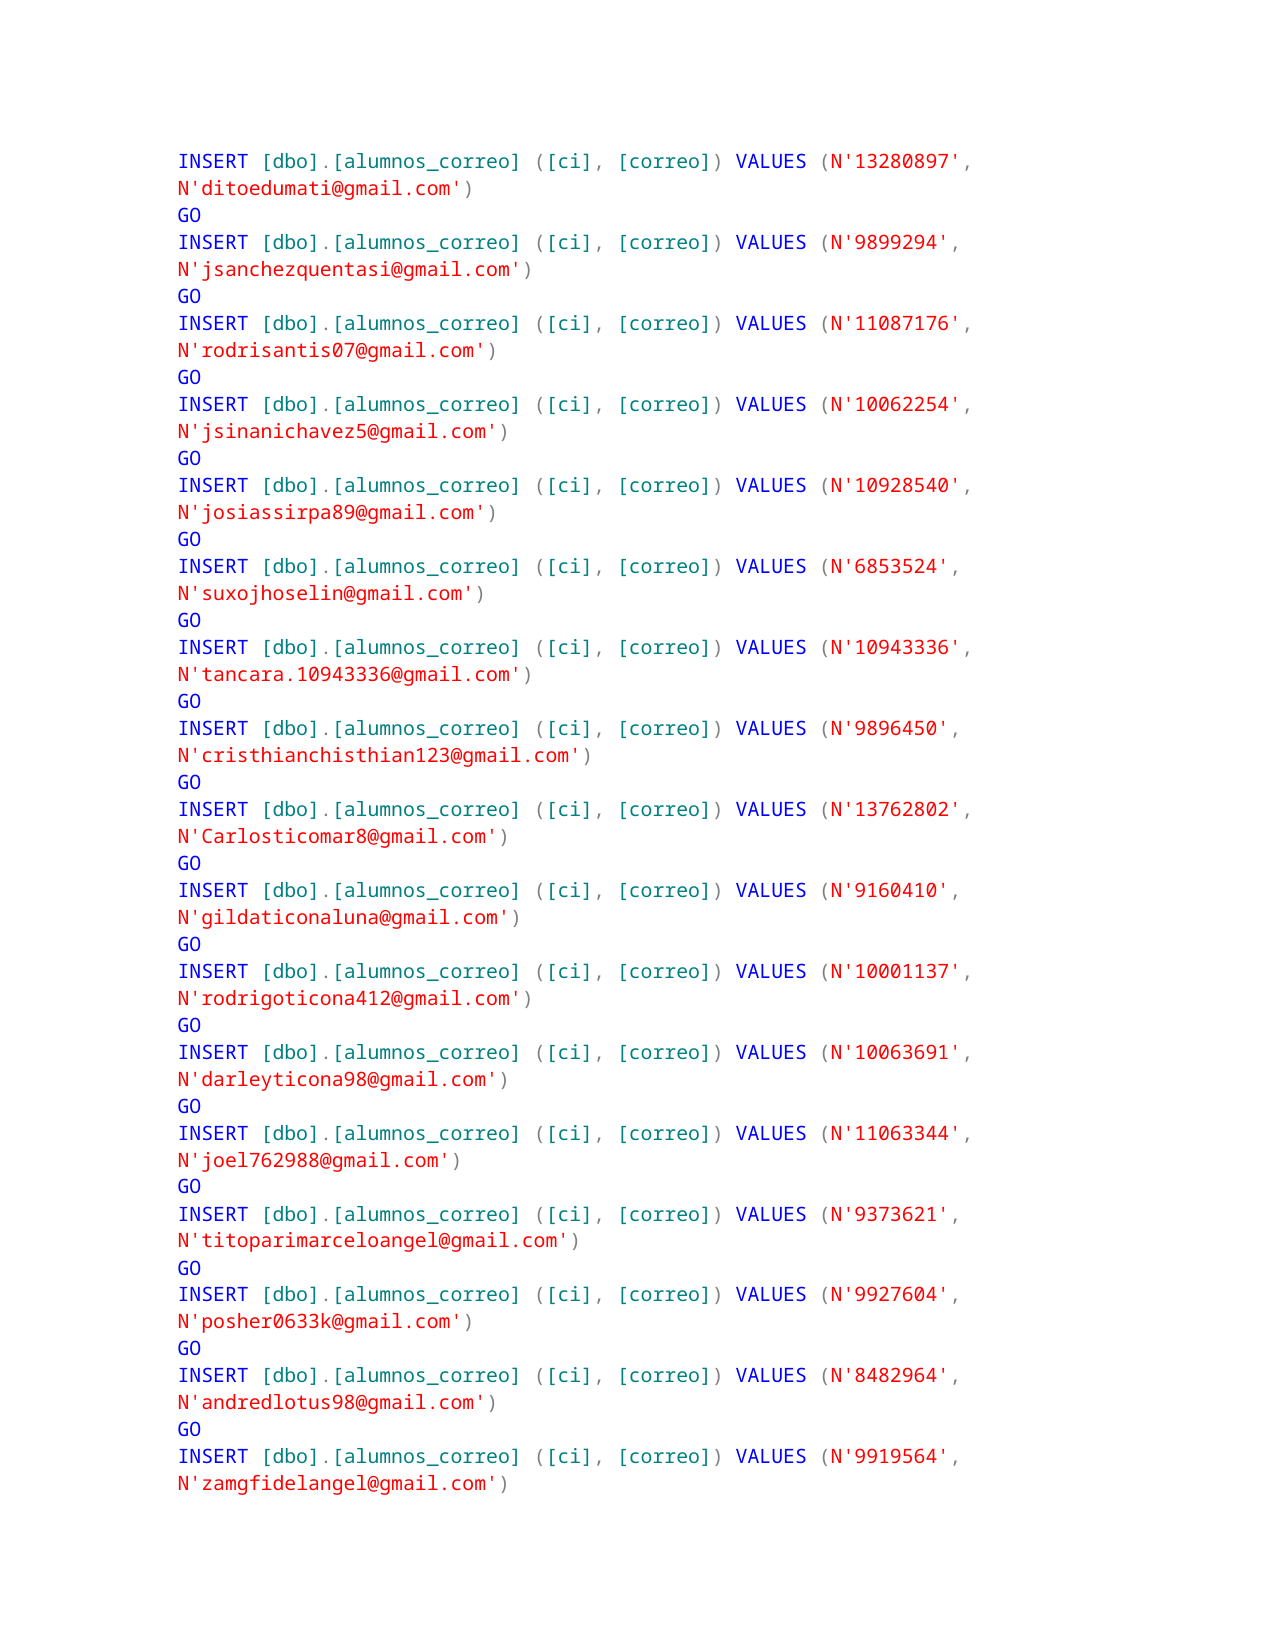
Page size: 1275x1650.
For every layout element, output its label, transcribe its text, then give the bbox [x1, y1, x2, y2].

text INSERT [dbo].[alumnos_correo] ([ci], [correo]) VALUES (N'9373621', N'titoparimarceloangel@gmail.com') [177, 1200, 1098, 1254]
text GO [177, 768, 1098, 795]
text GO [177, 1416, 1098, 1443]
text INSERT [dbo].[alumnos_correo] ([ci], [correo]) VALUES (N'11087176', N'rodrisantis07@gmail.com') [177, 309, 1098, 363]
text INSERT [dbo].[alumnos_correo] ([ci], [correo]) VALUES (N'13762802', N'Carlosticomar8@gmail.com') [177, 795, 1098, 849]
text GO [177, 202, 1098, 228]
text INSERT [dbo].[alumnos_correo] ([ci], [correo]) VALUES (N'9899294', N'jsanchezquentasi@gmail.com') [177, 228, 1098, 282]
text GO [177, 849, 1098, 876]
text INSERT [dbo].[alumnos_correo] ([ci], [correo]) VALUES (N'9160410', N'gildaticonaluna@gmail.com') [177, 876, 1098, 930]
text INSERT [dbo].[alumnos_correo] ([ci], [correo]) VALUES (N'10943336', N'tancara.10943336@gmail.com') [177, 633, 1098, 687]
text GO [177, 1335, 1098, 1362]
text INSERT [dbo].[alumnos_correo] ([ci], [correo]) VALUES (N'9919564', N'zamgfidelangel@gmail.com') [177, 1443, 1098, 1497]
text GO [177, 687, 1098, 714]
text GO [177, 1011, 1098, 1038]
text INSERT [dbo].[alumnos_correo] ([ci], [correo]) VALUES (N'11063344', N'joel762988@gmail.com') [177, 1119, 1098, 1173]
text INSERT [dbo].[alumnos_correo] ([ci], [correo]) VALUES (N'9896450', N'cristhianchisthian123@gmail.com') [177, 714, 1098, 768]
text GO [177, 1173, 1098, 1200]
text INSERT [dbo].[alumnos_correo] ([ci], [correo]) VALUES (N'10063691', N'darleyticona98@gmail.com') [177, 1038, 1098, 1092]
text GO [177, 606, 1098, 633]
text GO [177, 363, 1098, 390]
text GO [177, 1254, 1098, 1281]
text INSERT [dbo].[alumnos_correo] ([ci], [correo]) VALUES (N'9927604', N'posher0633k@gmail.com') [177, 1281, 1098, 1335]
text INSERT [dbo].[alumnos_correo] ([ci], [correo]) VALUES (N'13280897', N'ditoedumati@gmail.com') [177, 148, 1098, 202]
text GO [177, 1092, 1098, 1119]
text INSERT [dbo].[alumnos_correo] ([ci], [correo]) VALUES (N'10062254', N'jsinanichavez5@gmail.com') [177, 390, 1098, 444]
text INSERT [dbo].[alumnos_correo] ([ci], [correo]) VALUES (N'6853524', N'suxojhoselin@gmail.com') [177, 552, 1098, 606]
text GO [177, 525, 1098, 552]
text INSERT [dbo].[alumnos_correo] ([ci], [correo]) VALUES (N'10928540', N'josiassirpa89@gmail.com') [177, 471, 1098, 525]
text GO [177, 282, 1098, 309]
text GO [177, 930, 1098, 957]
text INSERT [dbo].[alumnos_correo] ([ci], [correo]) VALUES (N'10001137', N'rodrigoticona412@gmail.com') [177, 957, 1098, 1011]
text INSERT [dbo].[alumnos_correo] ([ci], [correo]) VALUES (N'8482964', N'andredlotus98@gmail.com') [177, 1362, 1098, 1416]
text GO [177, 444, 1098, 471]
